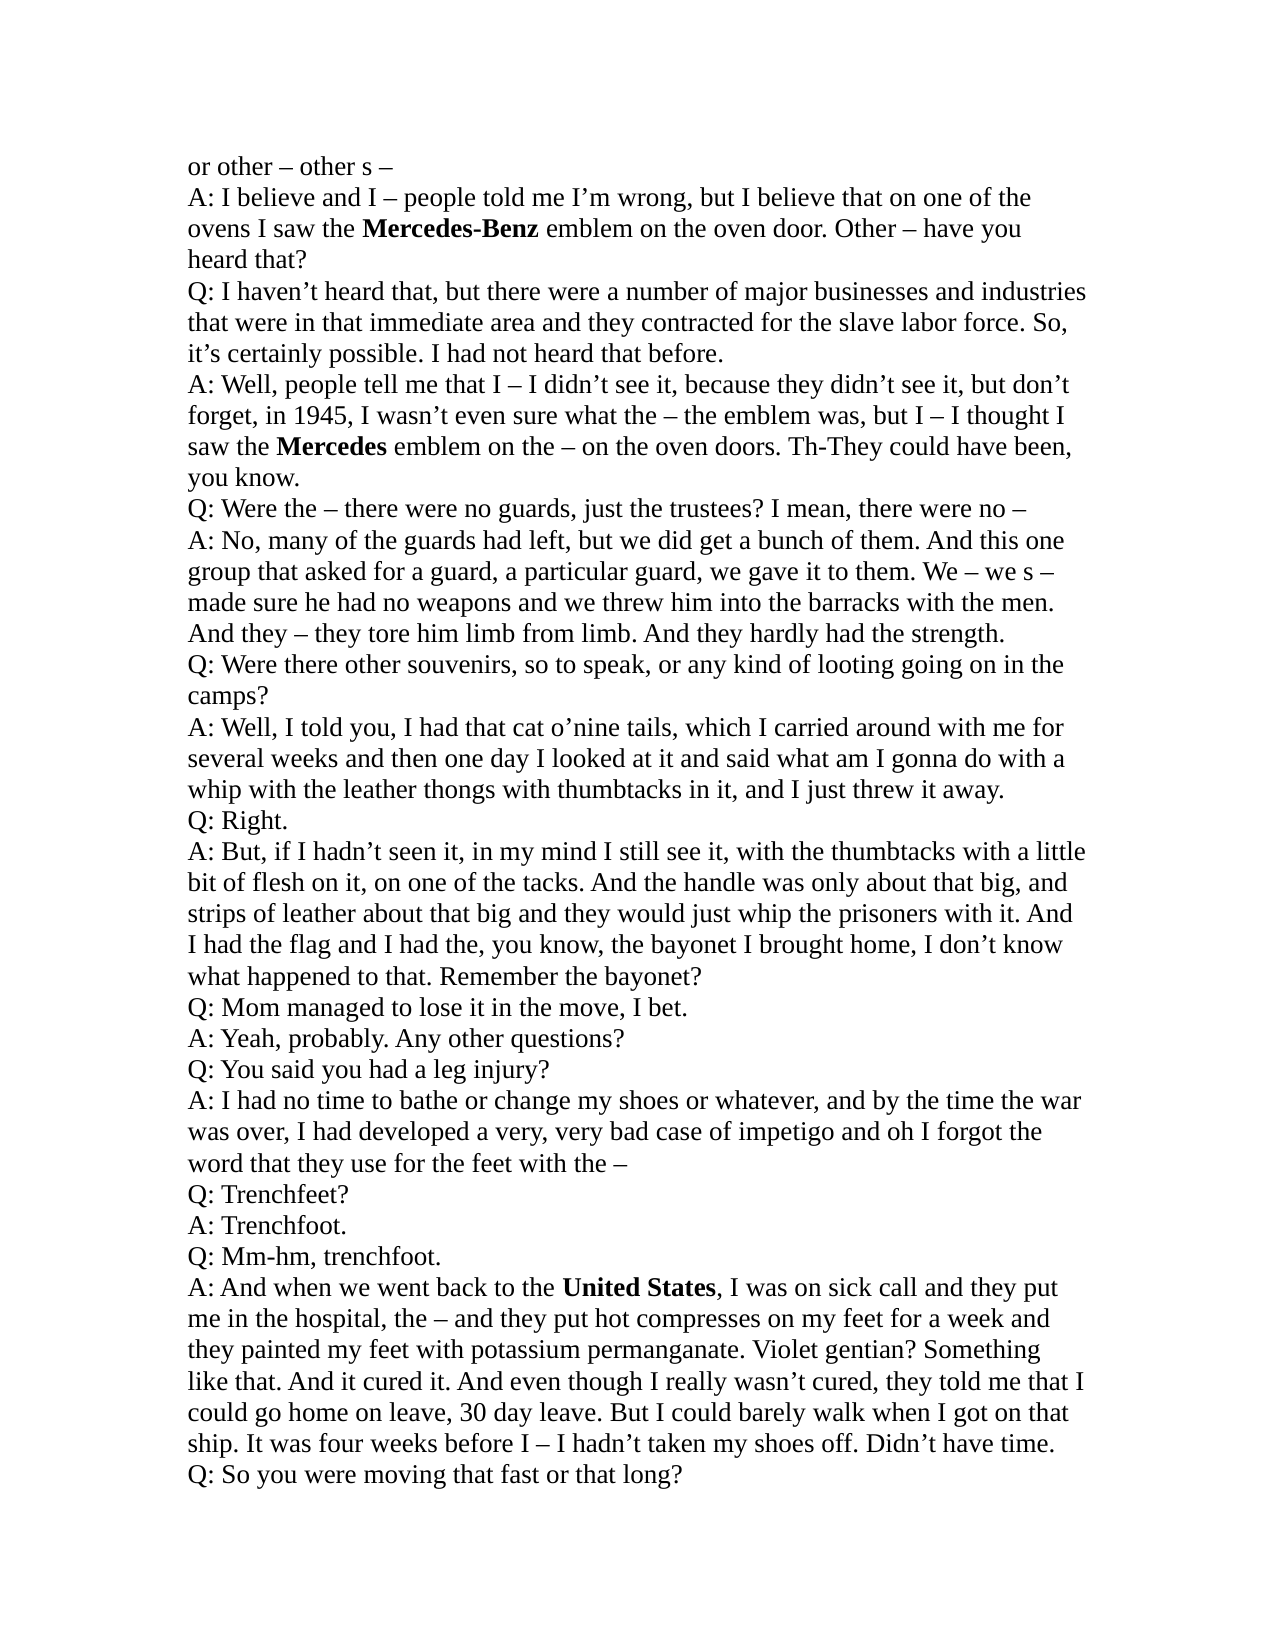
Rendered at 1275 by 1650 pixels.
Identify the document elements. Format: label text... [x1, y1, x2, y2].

text Q: Were there other souvenirs, so to speak, or any kind of looting going on in the camps? [187, 835, 1087, 897]
text A: But, if I hadn’t seen it, in my mind I still see it, with the thumbtacks with a little bit of flesh on it, on one of the tacks. And the handle was only about that big, and strips of leather about that big and they would just whip the prisoners with it. And I had the flag and I had the, you know, the bayonet I brought home, I don’t know what happened to that. Remember the bayonet? [187, 1022, 1087, 1178]
text Q: Didn’t you say when you were touring the camps, or when you were first going through there, what – didn’t – didn't you see, what was it, the Mercedes emblem or other – other s – [187, 274, 1087, 368]
text A: I believe and I – people told me I’m wrong, but I believe that on one of the ovens I saw the Mercedes-Benz emblem on the oven door. Other – have you heard that? Q: I haven’t heard that, but there were a number of major businesses and industries that were in that immediate area and they contracted for the slave labor force. So, it’s certainly possible. I had not heard that before. [187, 368, 1087, 555]
text A: No, many of the guards had left, but we did get a bunch of them. And this one group that asked for a guard, a particular guard, we gave it to them. We – we s – made sure he had no weapons and we threw him into the barracks with the men. And they – they tore him limb from limb. And they hardly had the strength. [187, 711, 1087, 835]
text A: Well, people tell me that I – I didn’t see it, because they didn’t see it, but don’t forget, in 1945, I wasn’t even sure what the – the emblem was, but I – I thought I saw the Mercedes emblem on the – on the oven doors. Th-They could have been, you know. [187, 555, 1087, 679]
text Q: Mm-hm, trenchfoot. [187, 1427, 1087, 1458]
text Q: Mom managed to lose it in the move, I bet. [187, 1178, 1087, 1209]
text Q: Right. [187, 991, 1087, 1022]
text Q: Trenchfeet? [187, 1365, 1087, 1396]
text A: I had no time to bathe or change my shoes or whatever, and by the time the war was over, I had developed a very, very bad case of impetigo and oh I forgot the word that they use for the feet with the – [187, 1271, 1087, 1365]
text A: Trenchfoot. [187, 1396, 1087, 1427]
text Q: You said you had a leg injury? [187, 1240, 1087, 1271]
text Q: Were the – there were no guards, just the trustees? I mean, there were no – [187, 679, 1087, 711]
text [187, 150, 1087, 274]
text A: Yeah, probably. Any other questions? [187, 1209, 1087, 1240]
text A: Well, I told you, I had that cat o’nine tails, which I carried around with me for several weeks and then one day I looked at it and said what am I gonna do with a whip with the leather thongs with thumbtacks in it, and I just threw it away. [187, 897, 1087, 991]
